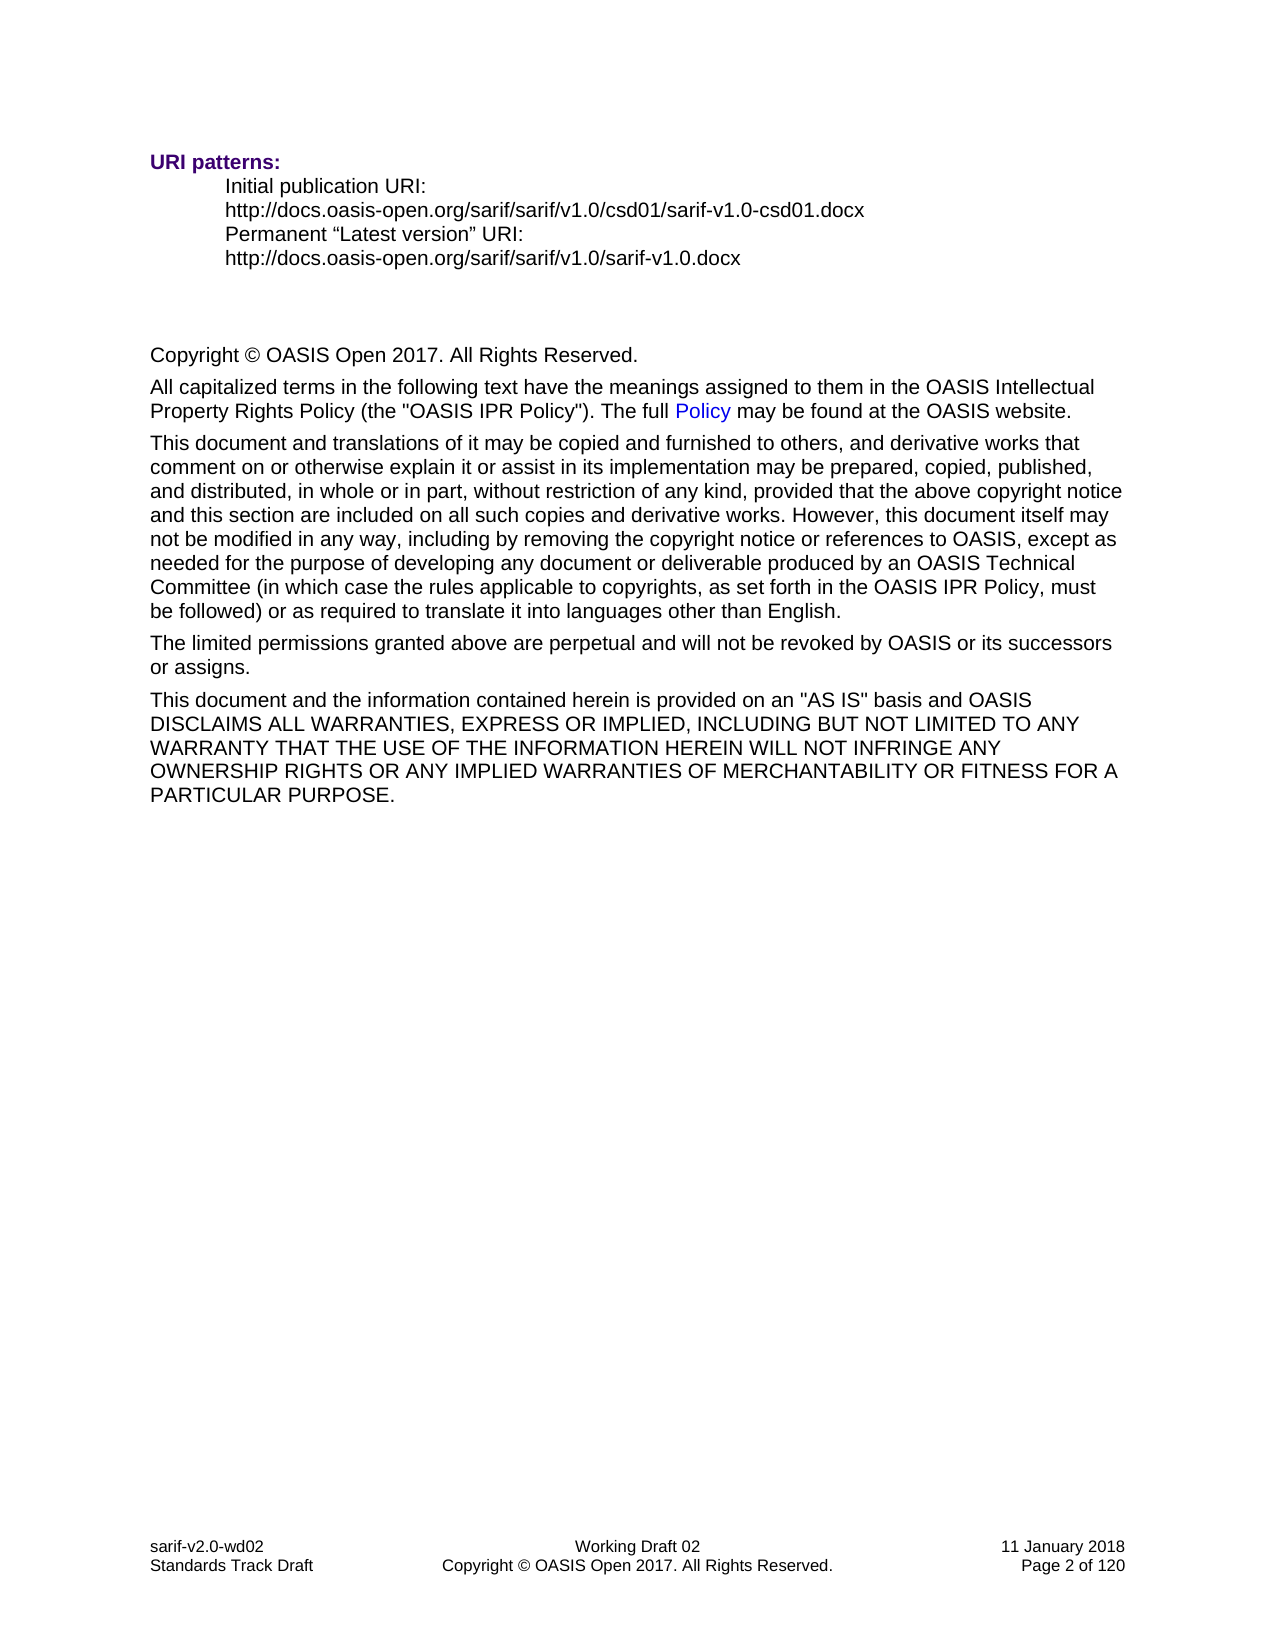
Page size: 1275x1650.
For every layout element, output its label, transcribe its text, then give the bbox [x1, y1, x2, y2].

text All capitalized terms in the following text have the meanings assigned to them in the OASIS Intellectual Property Rights Policy (the "OASIS IPR Policy"). The full Policy may be found at the OASIS website. [150, 375, 1125, 423]
title Initial publication URI: http://docs.oasis-open.org/sarif/sarif/v1.0/csd01/sarif-v1.0-csd01.docx [225, 174, 1125, 222]
title URI patterns: [150, 150, 1125, 174]
title Permanent “Latest version” URI: http://docs.oasis-open.org/sarif/sarif/v1.0/sarif-v1.0.docx [225, 222, 1125, 270]
text This document and the information contained herein is provided on an "AS IS" basis and OASIS DISCLAIMS ALL WARRANTIES, EXPRESS OR IMPLIED, INCLUDING BUT NOT LIMITED TO ANY WARRANTY THAT THE USE OF THE INFORMATION HEREIN WILL NOT INFRINGE ANY OWNERSHIP RIGHTS OR ANY IMPLIED WARRANTIES OF MERCHANTABILITY OR FITNESS FOR A PARTICULAR PURPOSE. [150, 687, 1125, 807]
text Copyright © OASIS Open 2017. All Rights Reserved. [150, 343, 1125, 367]
text The limited permissions granted above are perpetual and will not be revoked by OASIS or its successors or assigns. [150, 631, 1125, 679]
text This document and translations of it may be copied and furnished to others, and derivative works that comment on or otherwise explain it or assist in its implementation may be prepared, copied, published, and distributed, in whole or in part, without restriction of any kind, provided that the above copyright notice and this section are included on all such copies and derivative works. However, this document itself may not be modified in any way, including by removing the copyright notice or references to OASIS, except as needed for the purpose of developing any document or deliverable produced by an OASIS Technical Committee (in which case the rules applicable to copyrights, as set forth in the OASIS IPR Policy, must be followed) or as required to translate it into languages other than English. [150, 431, 1125, 623]
